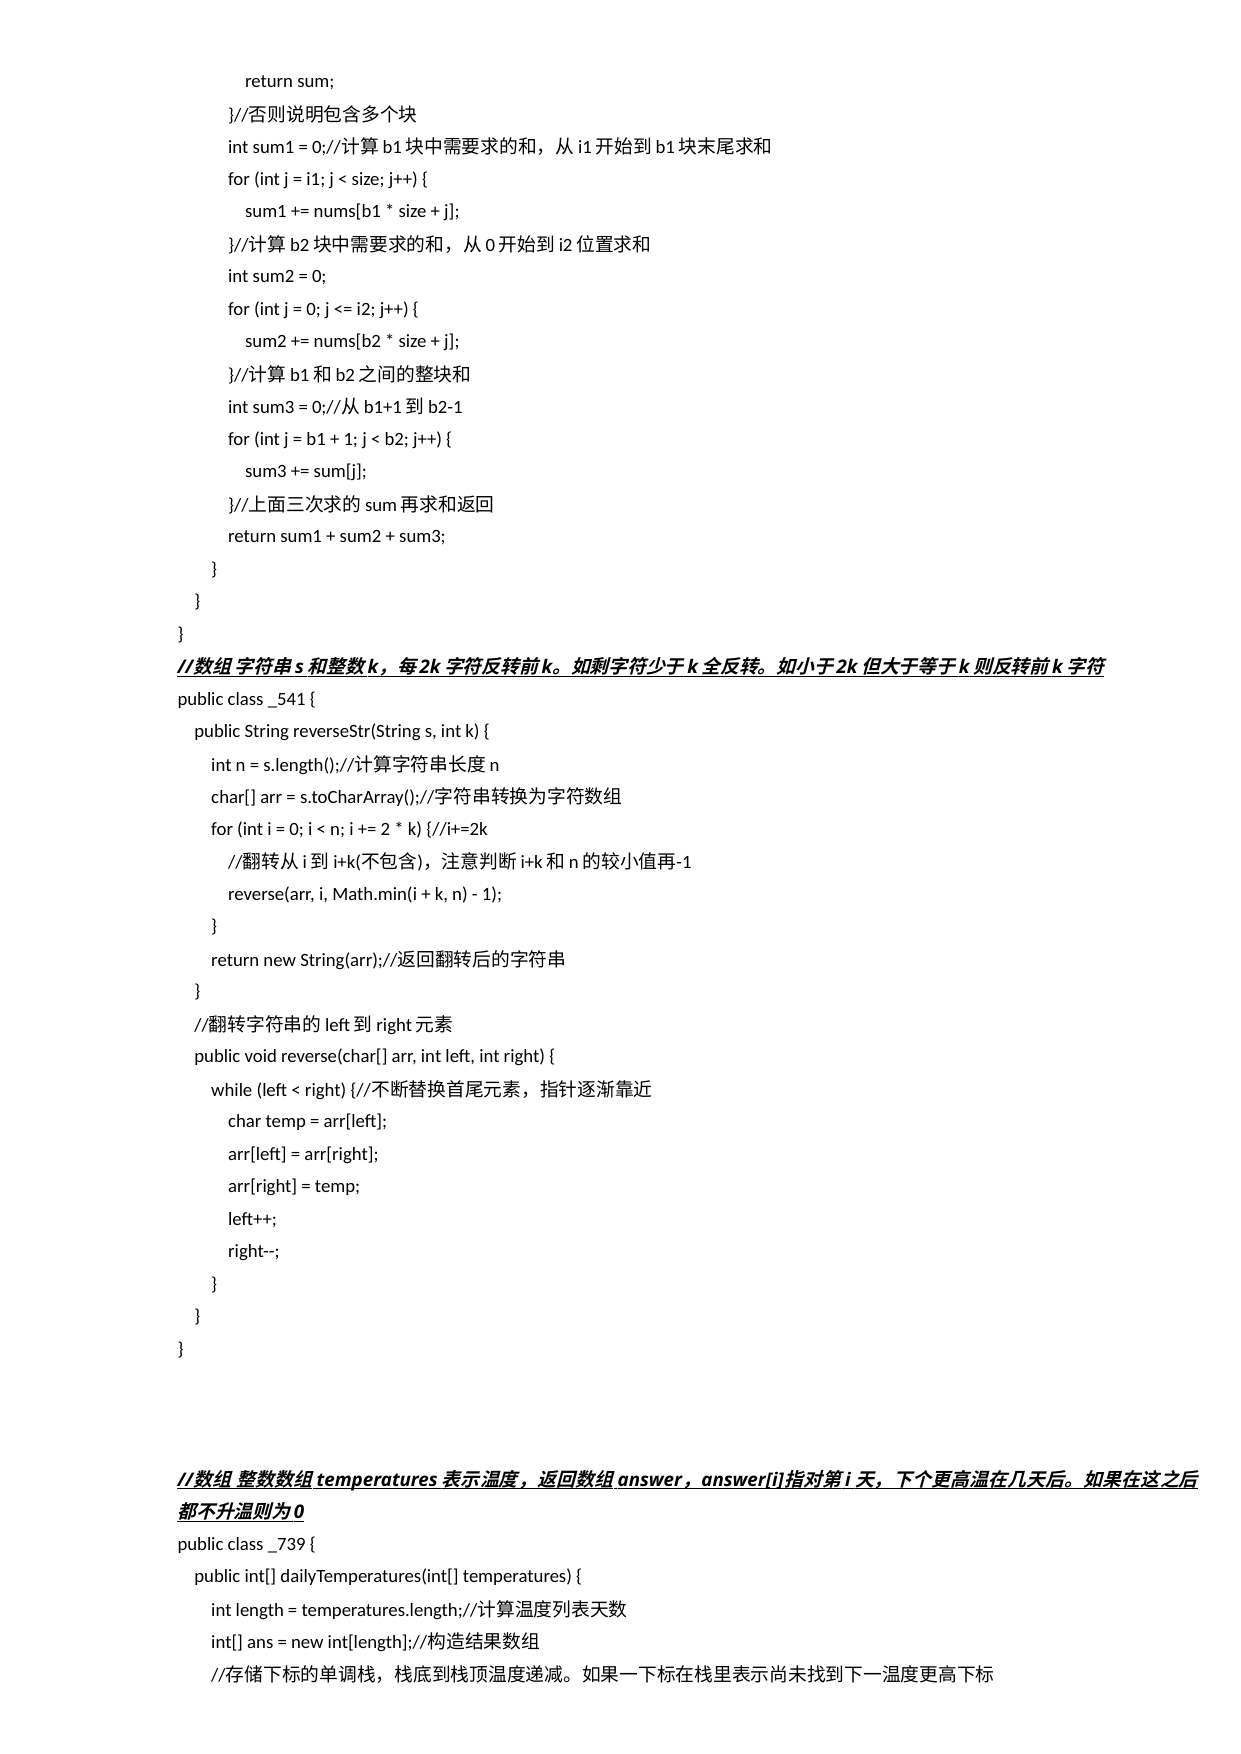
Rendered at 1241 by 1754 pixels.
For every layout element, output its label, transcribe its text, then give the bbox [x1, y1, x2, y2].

text //数组 字符串s和整数k，每2k字符反转前k。如剩字符少于k全反转。如小于2k但大于等于k则反转前k字符 public class _541 { public String reverseStr(String s, int k) { int n = s.length();//计算字符串长度n char[] arr = s.toCharArray();//字符串转换为字符数组 for (int i = 0; i < n; i += 2 * k) {//i+=2k //翻转从i到i+k(不包含)，注意判断i+k和n的较小值再-1 reverse(arr, i, Math.min(i + k, n) - 1); } return new String(arr);//返回翻转后的字符串 } //翻转字符串的left到right元素 public void reverse(char[] arr, int left, int right) { while (left < right) {//不断替换首尾元素，指针逐渐靠近 char temp = arr[left]; arr[left] = arr[right]; arr[right] = temp; left++; right--; } } } [177, 649, 1199, 1364]
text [177, 1462, 1199, 1689]
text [177, 64, 1199, 649]
